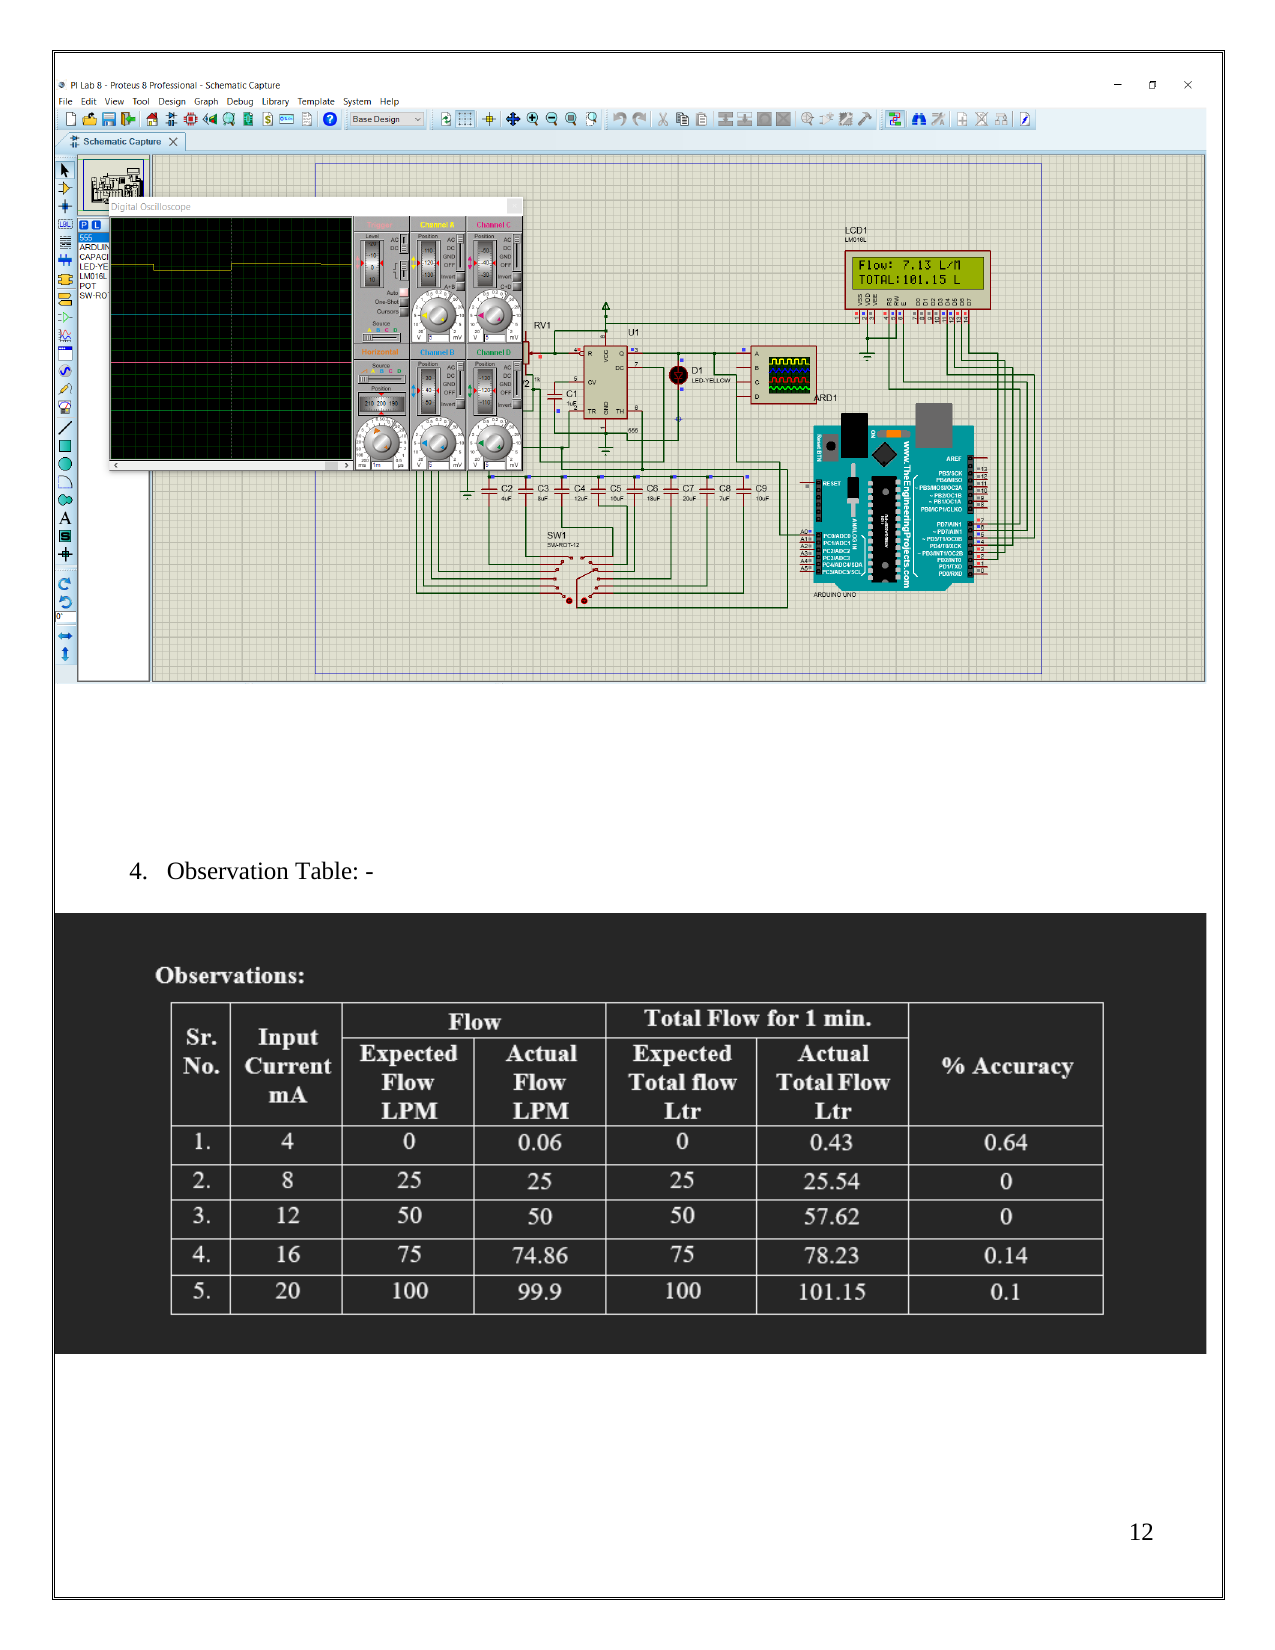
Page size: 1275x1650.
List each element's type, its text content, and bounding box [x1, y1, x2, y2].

picture [55, 913, 1207, 1354]
list Observation Table: - [129, 856, 1204, 884]
picture [55, 77, 1207, 684]
